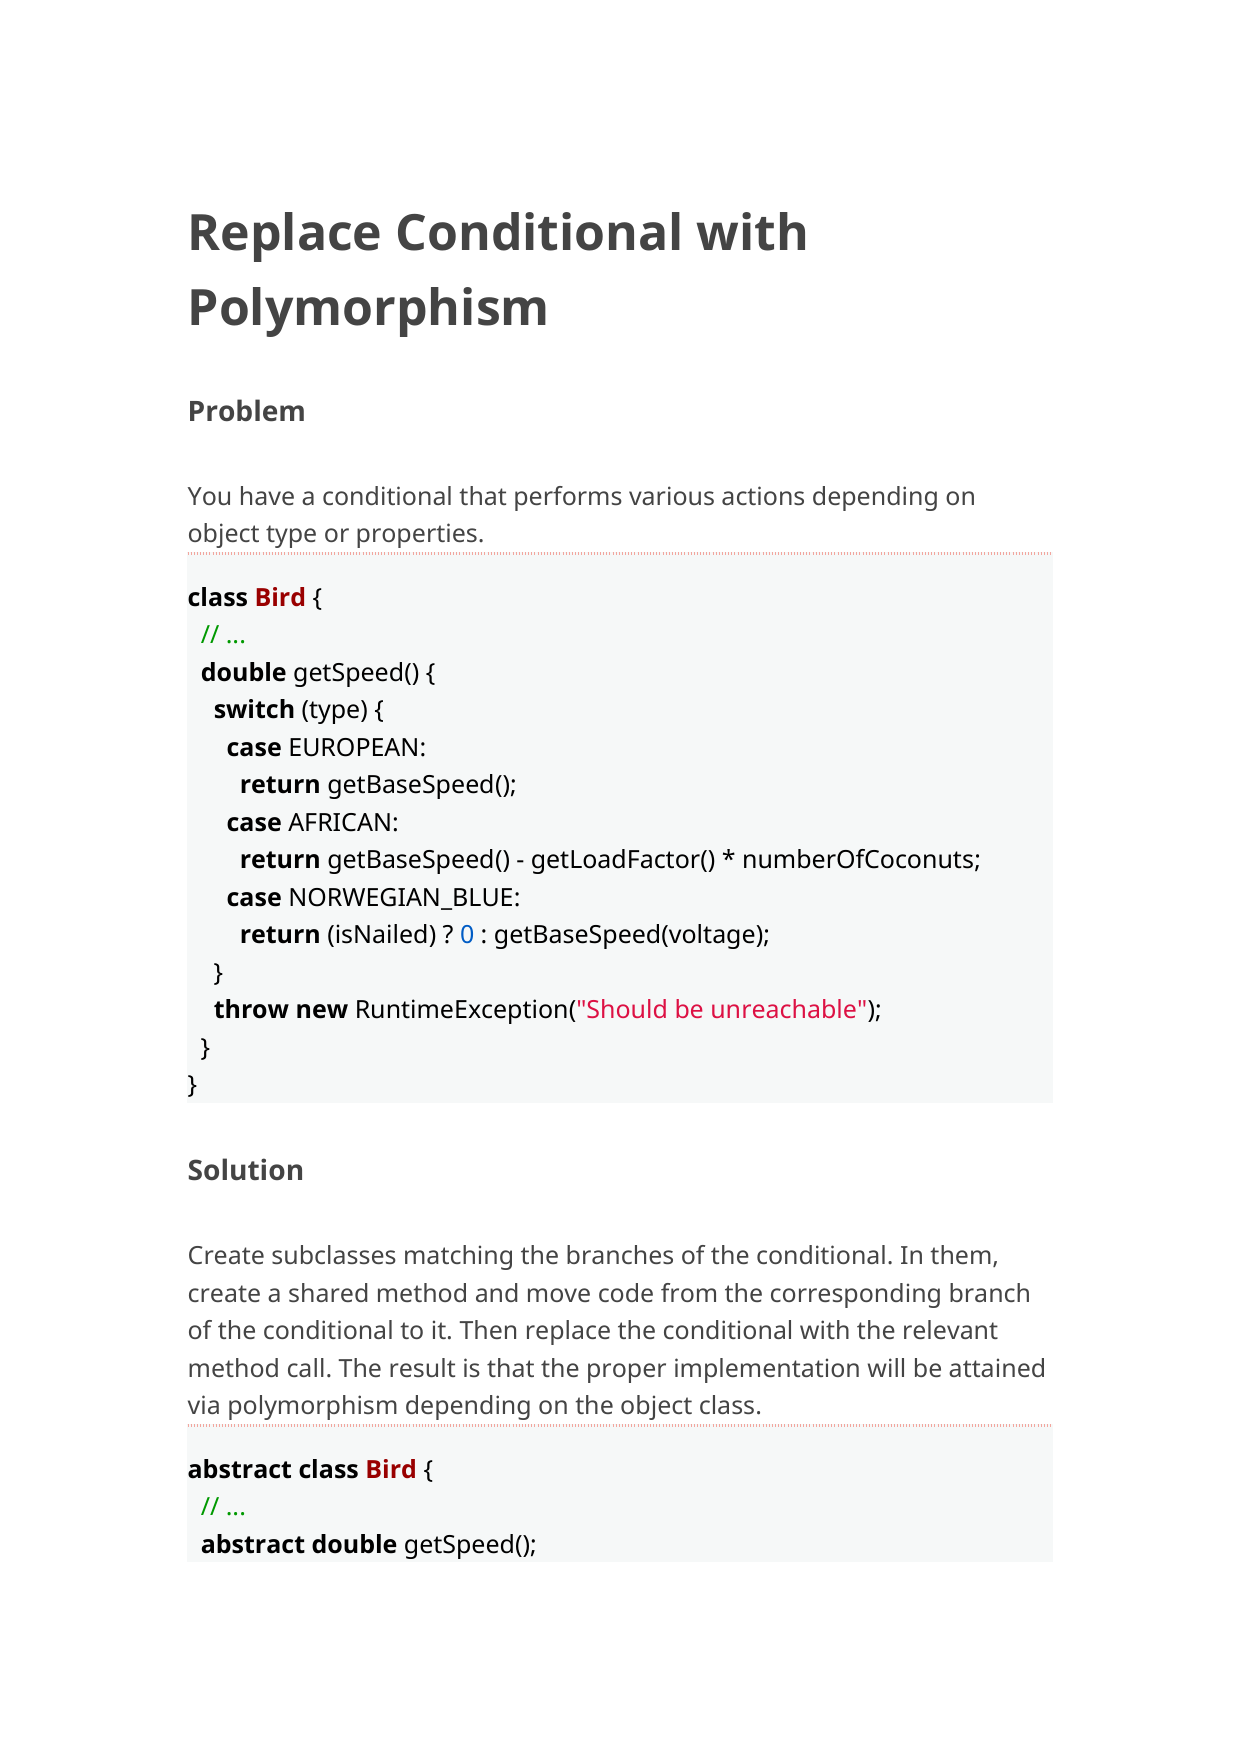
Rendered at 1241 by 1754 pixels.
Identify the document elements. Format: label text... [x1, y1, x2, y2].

text class Bird { [187, 552, 1053, 616]
text } [187, 1028, 1053, 1066]
text } [187, 953, 1053, 991]
text return getBaseSpeed() - getLoadFactor() * numberOfCoconuts; [187, 841, 1053, 878]
subtitle Problem [187, 373, 1053, 448]
text case EUROPEAN: [187, 728, 1053, 766]
text Create subclasses matching the branches of the conditional. In them, create a shared method and move code from the corresponding branch of the conditional to it. Then replace the conditional with the relevant method call. The result is that the proper implementation will be attained via polymorphism depending on the object class. [187, 1236, 1053, 1424]
text return getBaseSpeed(); [187, 766, 1053, 803]
text // ... [187, 616, 1053, 653]
text return (isNailed) ? 0 : getBaseSpeed(voltage); [187, 916, 1053, 953]
text abstract class Bird { [187, 1424, 1053, 1487]
text switch (type) { [187, 691, 1053, 728]
text case NORWEGIAN_BLUE: [187, 878, 1053, 916]
text } [187, 1066, 1053, 1103]
text case AFRICAN: [187, 803, 1053, 841]
text abstract double getSpeed(); [187, 1525, 1053, 1562]
subtitle Solution [187, 1132, 1053, 1207]
text You have a conditional that performs various actions depending on object type or properties. [187, 477, 1053, 552]
text throw new RuntimeException("Should be unreachable"); [187, 991, 1053, 1028]
text // ... [187, 1487, 1053, 1525]
text double getSpeed() { [187, 653, 1053, 691]
subtitle Replace Conditional with Polymorphism [187, 194, 1053, 344]
